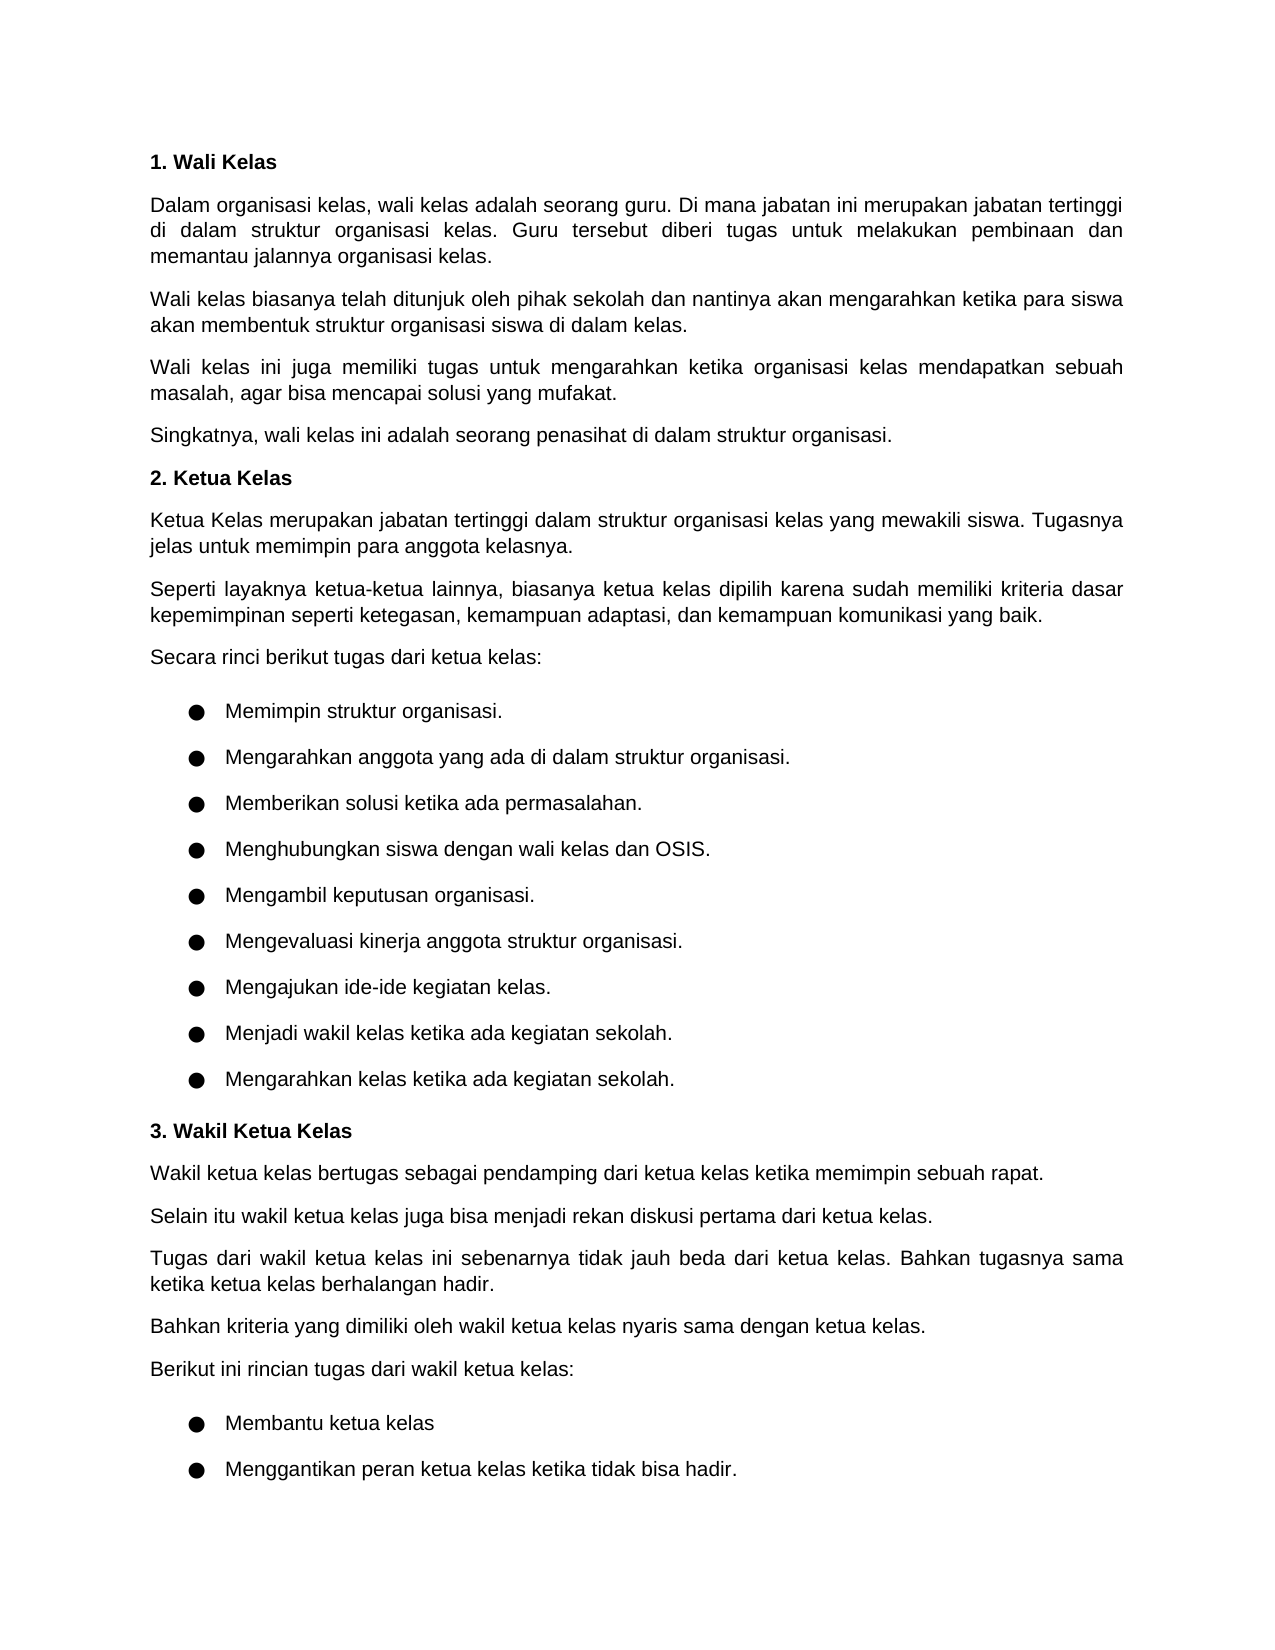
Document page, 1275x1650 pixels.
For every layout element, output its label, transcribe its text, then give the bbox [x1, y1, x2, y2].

list Membantu ketua kelas [187, 1399, 1125, 1442]
list Memberikan solusi ketika ada permasalahan. [187, 779, 1125, 822]
text Wali kelas ini juga memiliki tugas untuk mengarahkan ketika organisasi kelas mendapatkan sebuah masalah, agar bisa mencapai solusi yang mufakat. [150, 355, 1125, 405]
list Mengevaluasi kinerja anggota struktur organisasi. [187, 918, 1125, 960]
list Menjadi wakil kelas ketika ada kegiatan sekolah. [187, 1010, 1125, 1052]
text Singkatnya, wali kelas ini adalah seorang penasihat di dalam struktur organisasi. [150, 423, 1125, 447]
list Menghubungkan siswa dengan wali kelas dan OSIS. [187, 826, 1125, 868]
text 2. Ketua Kelas [150, 466, 1125, 490]
text Wakil ketua kelas bertugas sebagai pendamping dari ketua kelas ketika memimpin sebuah rapat. [150, 1161, 1125, 1185]
text Selain itu wakil ketua kelas juga bisa menjadi rekan diskusi pertama dari ketua kelas. [150, 1203, 1125, 1227]
list Memimpin struktur organisasi. [187, 687, 1125, 730]
text Dalam organisasi kelas, wali kelas adalah seorang guru. Di mana jabatan ini merupakan jabatan tertinggi di dalam struktur organisasi kelas. Guru tersebut diberi tugas untuk melakukan pembinaan dan memantau jalannya organisasi kelas. [150, 192, 1125, 268]
text Secara rinci berikut tugas dari ketua kelas: [150, 645, 1125, 669]
text 3. Wakil Ketua Kelas [150, 1118, 1125, 1142]
list Mengambil keputusan organisasi. [187, 872, 1125, 914]
text Bahkan kriteria yang dimiliki oleh wakil ketua kelas nyaris sama dengan ketua kelas. [150, 1314, 1125, 1338]
list Mengarahkan kelas ketika ada kegiatan sekolah. [187, 1056, 1125, 1098]
text Wali kelas biasanya telah ditunjuk oleh pihak sekolah dan nantinya akan mengarahkan ketika para siswa akan membentuk struktur organisasi siswa di dalam kelas. [150, 287, 1125, 336]
text Berikut ini rincian tugas dari wakil ketua kelas: [150, 1357, 1125, 1381]
text 1. Wali Kelas [150, 150, 1125, 174]
list Menggantikan peran ketua kelas ketika tidak bisa hadir. [187, 1445, 1125, 1488]
list Mengarahkan anggota yang ada di dalam struktur organisasi. [187, 733, 1125, 776]
text Tugas dari wakil ketua kelas ini sebenarnya tidak jauh beda dari ketua kelas. Bahkan tugasnya sama ketika ketua kelas berhalangan hadir. [150, 1246, 1125, 1296]
text Ketua Kelas merupakan jabatan tertinggi dalam struktur organisasi kelas yang mewakili siswa. Tugasnya jelas untuk memimpin para anggota kelasnya. [150, 508, 1125, 558]
list Mengajukan ide-ide kegiatan kelas. [187, 964, 1125, 1006]
text Seperti layaknya ketua-ketua lainnya, biasanya ketua kelas dipilih karena sudah memiliki kriteria dasar kepemimpinan seperti ketegasan, kemampuan adaptasi, dan kemampuan komunikasi yang baik. [150, 577, 1125, 626]
